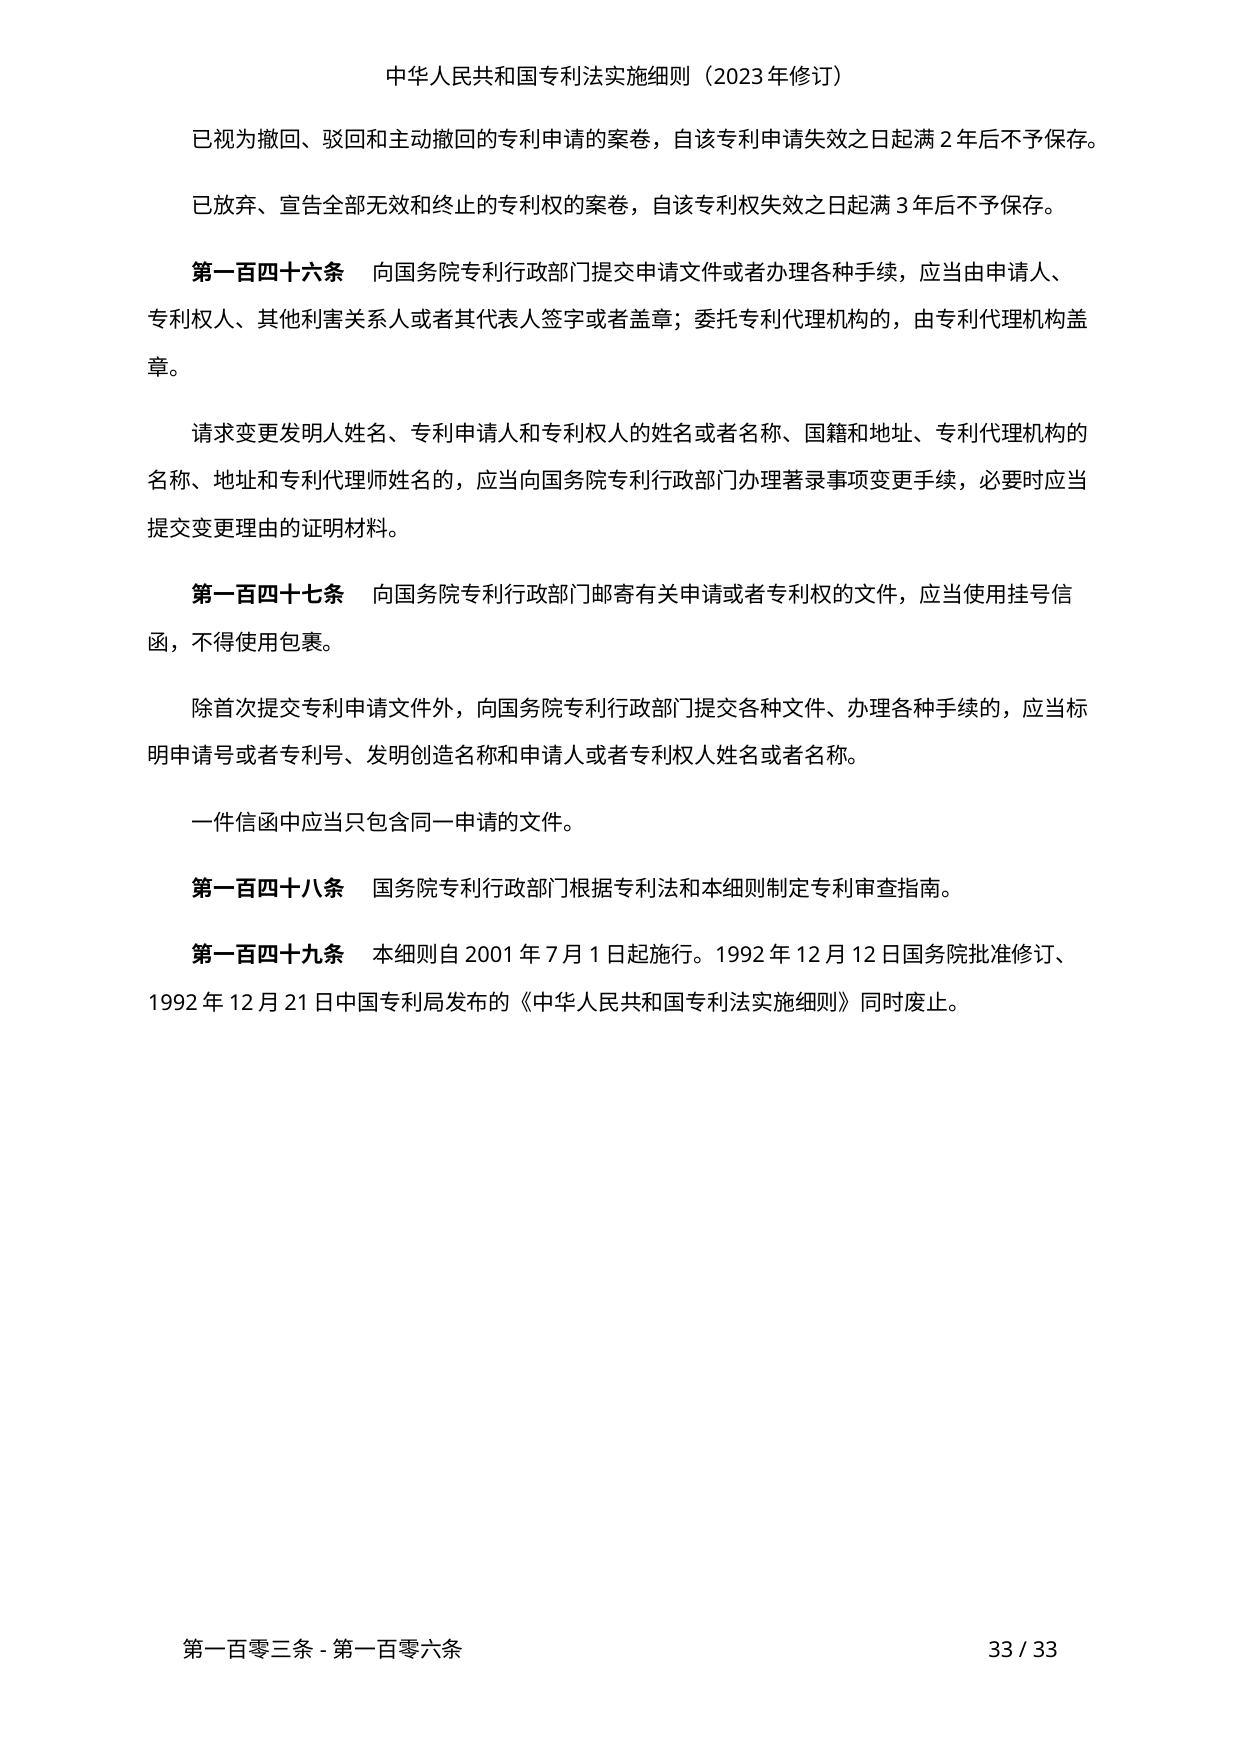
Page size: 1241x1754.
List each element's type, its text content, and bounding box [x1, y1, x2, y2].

text 一件信函中应当只包含同一申请的文件。 [148, 805, 1092, 836]
text 第一百四十九条 本细则自2001年7月1日起施行。1992年12月12日国务院批准修订、1992年12月21日中国专利局发布的《中华人民共和国专利法实施细则》同时废止。 [148, 937, 1092, 1017]
text 第一百四十六条 向国务院专利行政部门提交申请文件或者办理各种手续，应当由申请人、专利权人、其他利害关系人或者其代表人签字或者盖章；委托专利代理机构的，由专利代理机构盖章。 [148, 255, 1092, 381]
text 除首次提交专利申请文件外，向国务院专利行政部门提交各种文件、办理各种手续的，应当标明申请号或者专利号、发明创造名称和申请人或者专利权人姓名或者名称。 [148, 691, 1092, 770]
text 请求变更发明人姓名、专利申请人和专利权人的姓名或者名称、国籍和地址、专利代理机构的名称、地址和专利代理师姓名的，应当向国务院专利行政部门办理著录事项变更手续，必要时应当提交变更理由的证明材料。 [148, 416, 1092, 543]
text 第一百四十七条 向国务院专利行政部门邮寄有关申请或者专利权的文件，应当使用挂号信函，不得使用包裹。 [148, 577, 1092, 656]
text 已视为撤回、驳回和主动撤回的专利申请的案卷，自该专利申请失效之日起满2年后不予保存。 [148, 122, 1092, 154]
text 第一百四十八条 国务院专利行政部门根据专利法和本细则制定专利审查指南。 [148, 871, 1092, 903]
text 已放弃、宣告全部无效和终止的专利权的案卷，自该专利权失效之日起满3年后不予保存。 [148, 188, 1092, 220]
